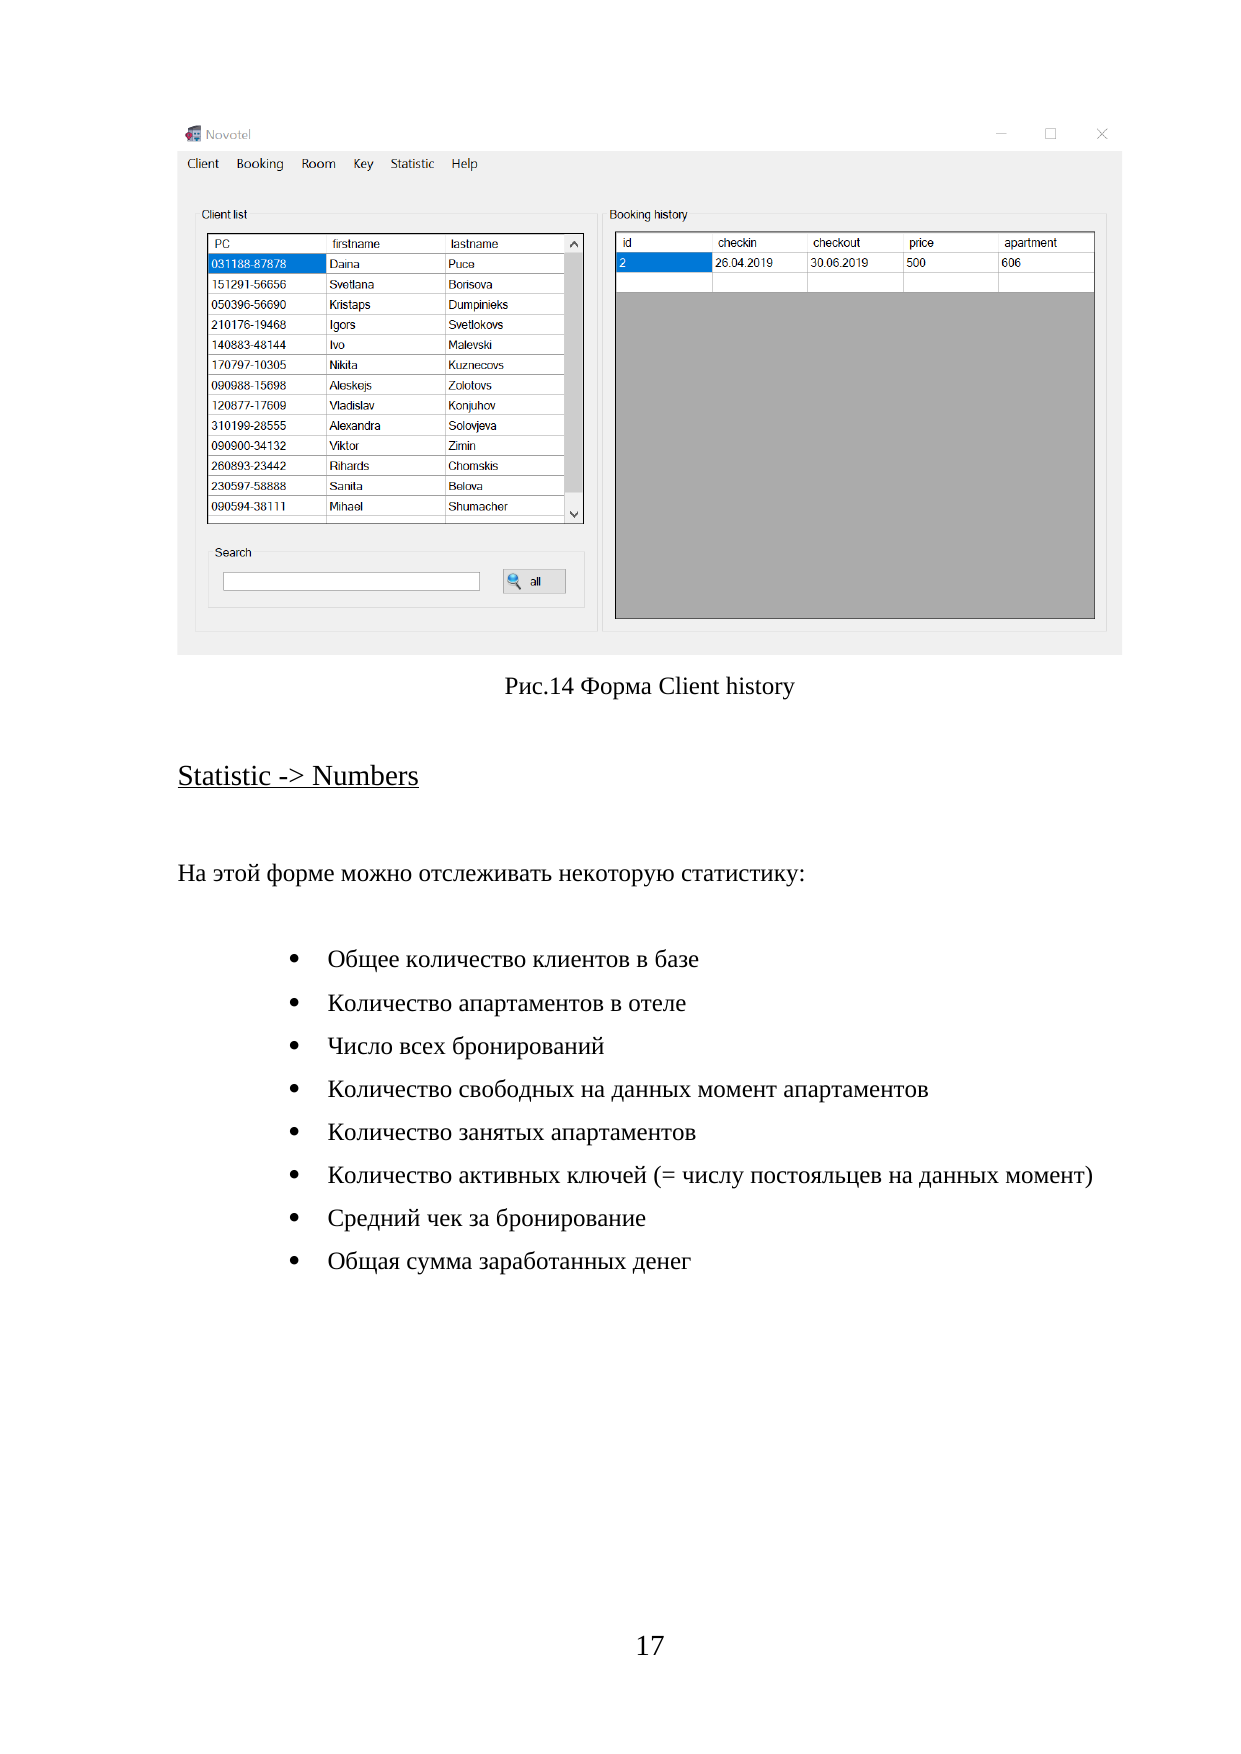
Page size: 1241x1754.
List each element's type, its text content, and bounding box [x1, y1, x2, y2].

picture [177, 118, 1123, 655]
list Количество свободных на данных момент апартаментов [290, 1074, 1122, 1103]
list Общее количество клиентов в базе [290, 944, 1122, 973]
text Statistic -> Numbers [177, 758, 1122, 791]
list Число всех бронирований [290, 1031, 1122, 1059]
list Количество активных ключей (= числу постояльцев на данных момент) [290, 1160, 1122, 1189]
list Средний чек за бронирование [290, 1203, 1122, 1232]
list Общая сумма заработанных денег [290, 1246, 1122, 1275]
list Количество апартаментов в отеле [290, 988, 1122, 1016]
list Количество занятых апартаментов [290, 1117, 1122, 1146]
text На этой форме можно отслеживать некоторую статистику: [177, 858, 1122, 887]
text Рис.14 Форма Client history [177, 671, 1122, 700]
